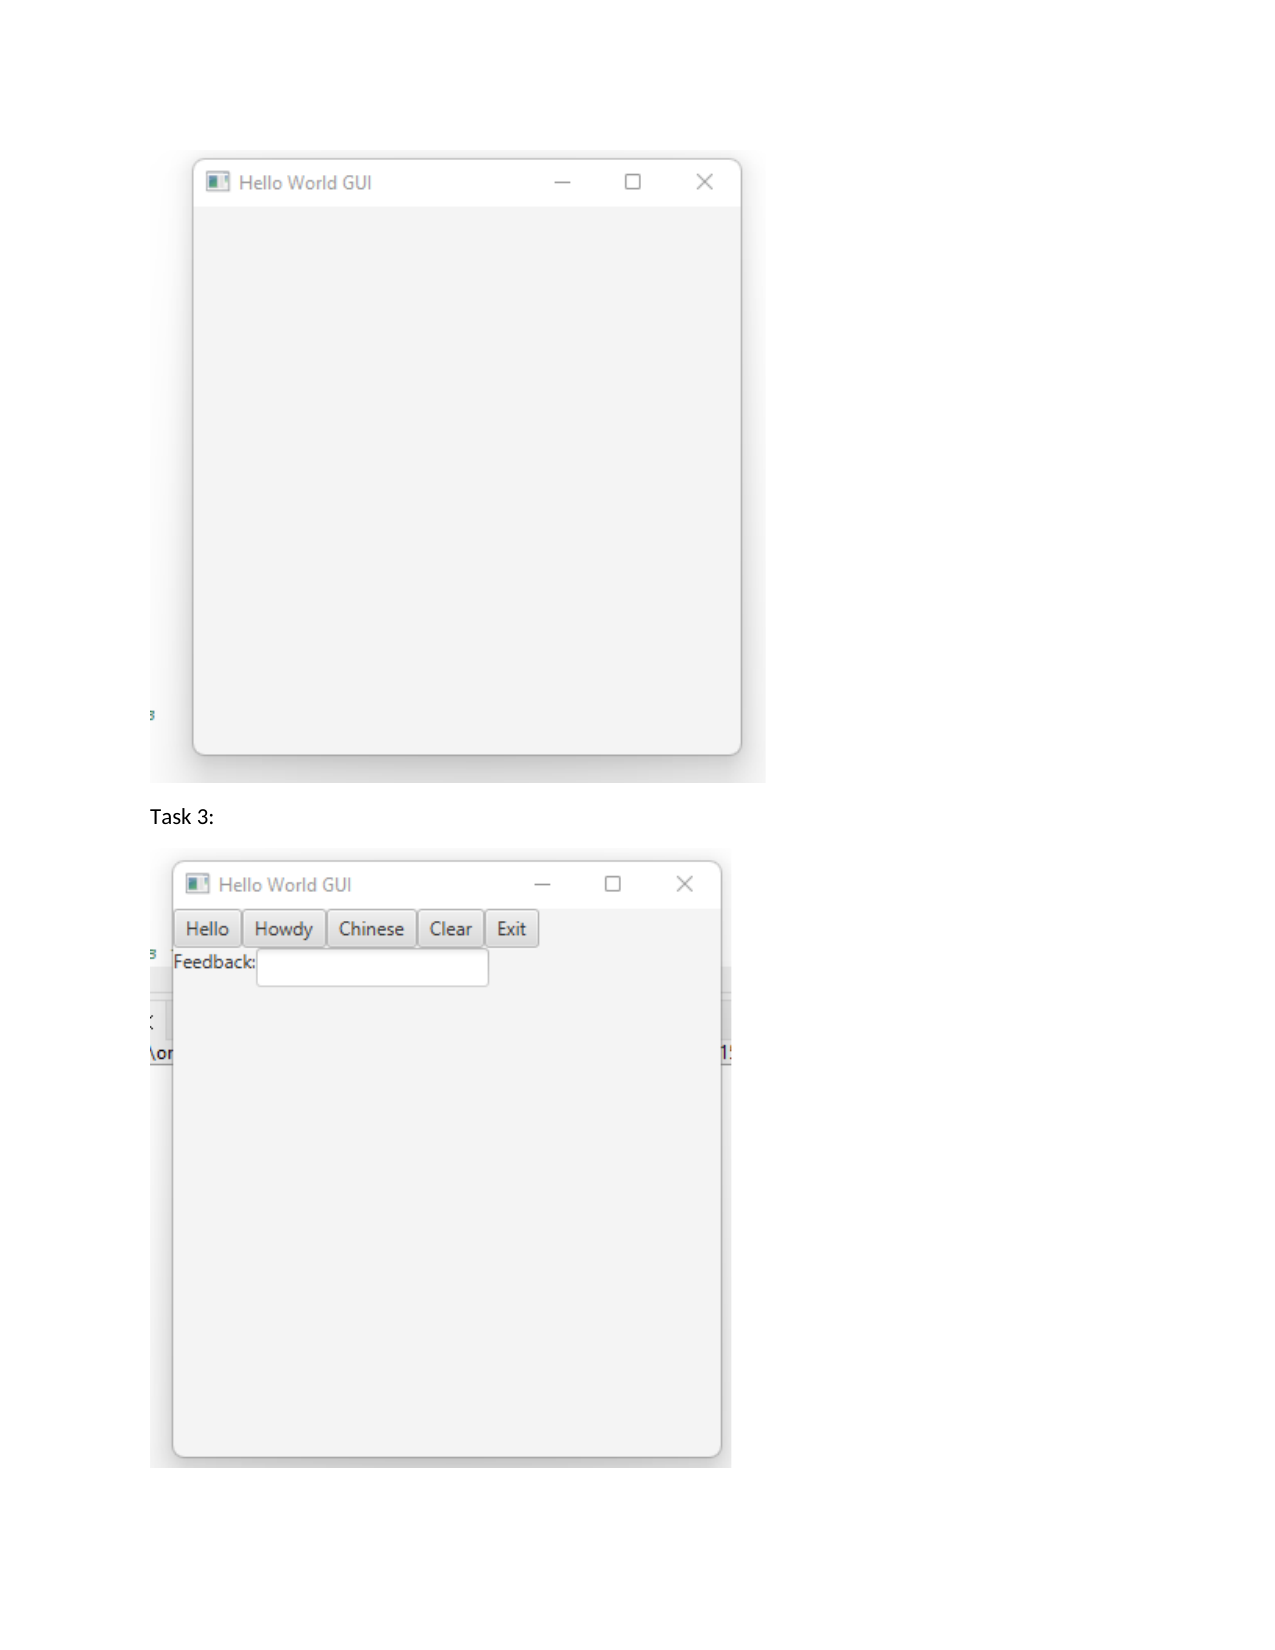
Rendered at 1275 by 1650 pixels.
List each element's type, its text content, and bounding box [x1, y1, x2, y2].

picture [150, 150, 766, 783]
text Task 3: [150, 802, 1125, 830]
picture [150, 848, 732, 1468]
